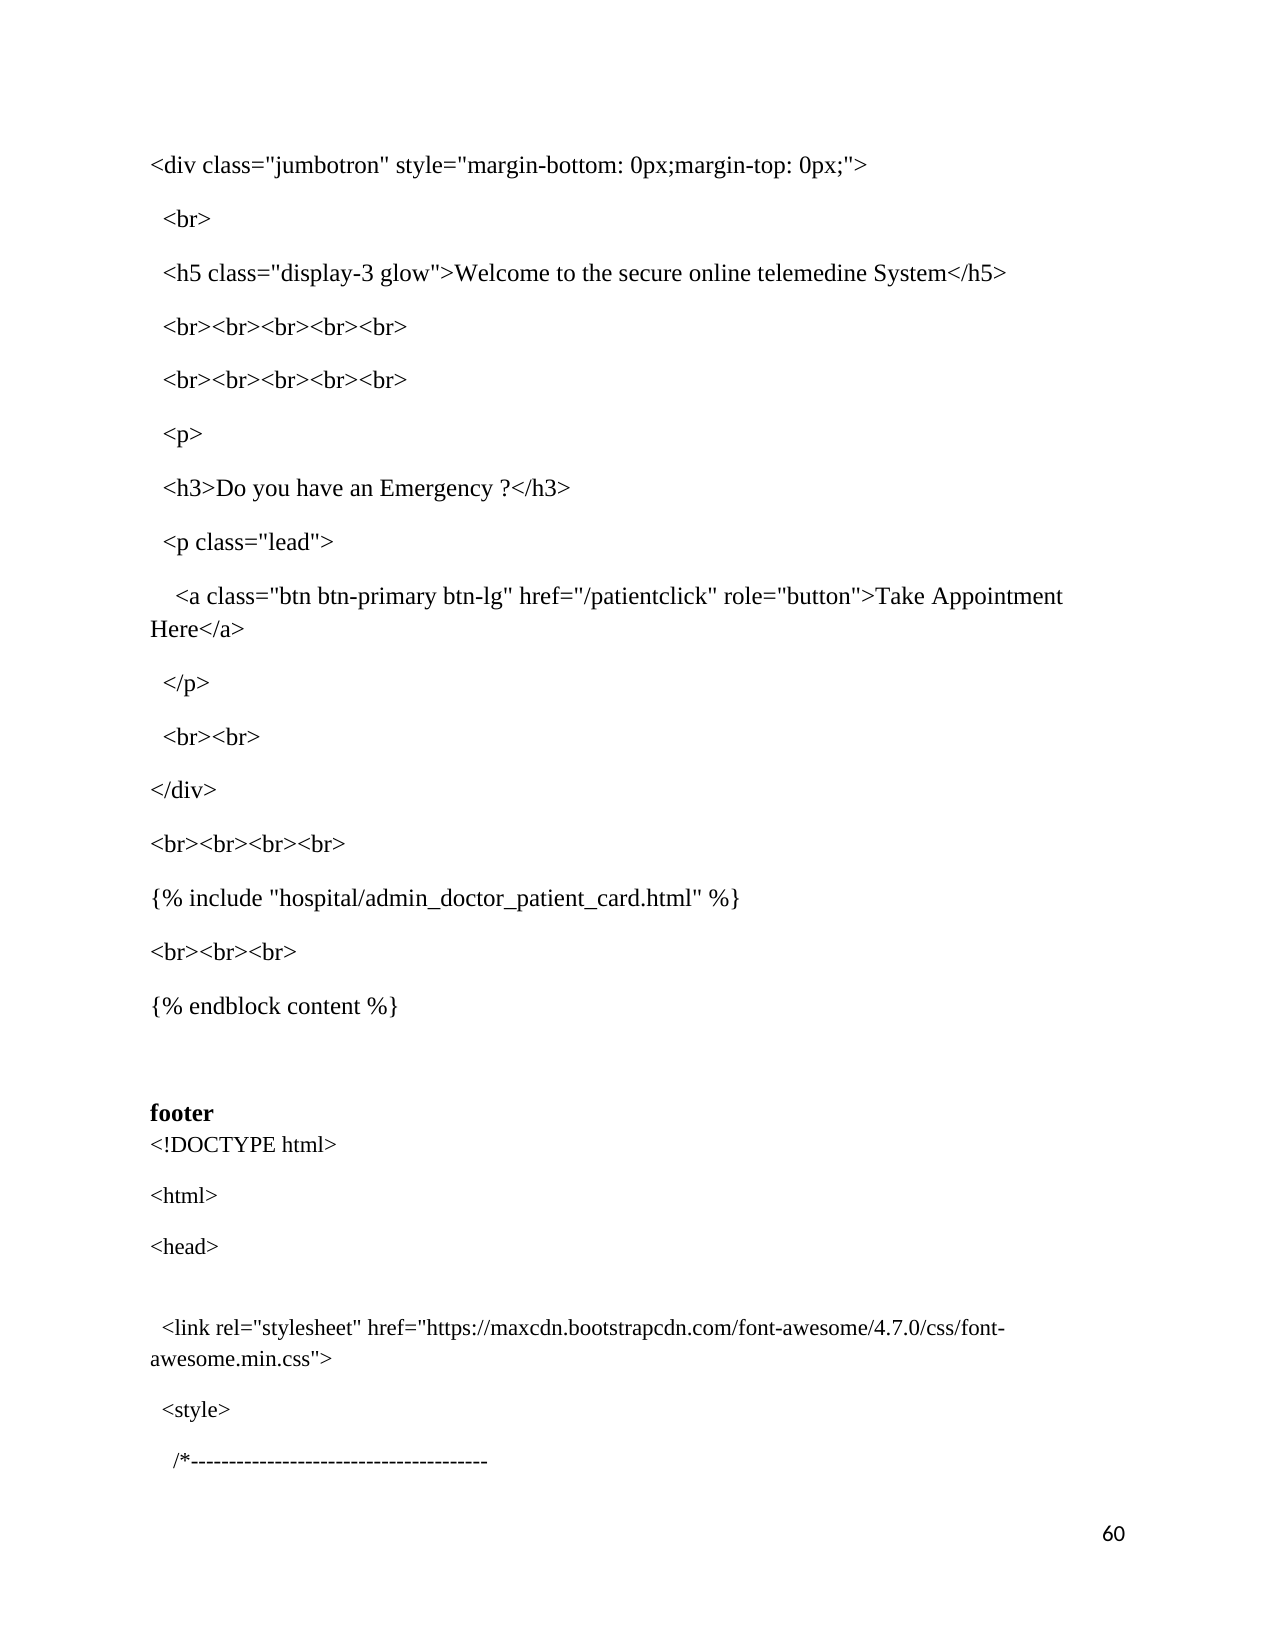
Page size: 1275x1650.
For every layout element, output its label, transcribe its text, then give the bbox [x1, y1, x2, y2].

text <h3>Do you have an Emergency ?</h3> [150, 473, 1125, 502]
text <br><br><br><br> [150, 829, 1125, 858]
text <style> [150, 1396, 1125, 1422]
text <h5 class="display-3 glow">Welcome to the secure online telemedine System</h5> [150, 258, 1125, 286]
text /*--------------------------------------- [150, 1447, 1125, 1473]
text <br><br><br> [150, 937, 1125, 966]
text <head> [150, 1233, 1125, 1290]
text <a class="btn btn-primary btn-lg" href="/patientclick" role="button">Take Appointment Here</a> [150, 581, 1125, 643]
text </div> [150, 775, 1125, 804]
text footer <!DOCTYPE html> [150, 1098, 1125, 1157]
text <br> [150, 204, 1125, 233]
text <div class="jumbotron" style="margin-bottom: 0px;margin-top: 0px;"> [150, 150, 1125, 179]
text <html> [150, 1182, 1125, 1208]
text <p> [150, 419, 1125, 448]
text <br><br><br><br><br> [150, 365, 1125, 394]
text </p> [150, 668, 1125, 696]
text <br><br> [150, 722, 1125, 750]
text <br><br><br><br><br> [150, 312, 1125, 340]
text {% include "hospital/admin_doctor_patient_card.html" %} [150, 883, 1125, 912]
text <link rel="stylesheet" href="https://maxcdn.bootstrapcdn.com/font-awesome/4.7.0/css/font-awesome.min.css"> [150, 1314, 1125, 1371]
text <p class="lead"> [150, 527, 1125, 556]
text {% endblock content %} [150, 991, 1125, 1019]
